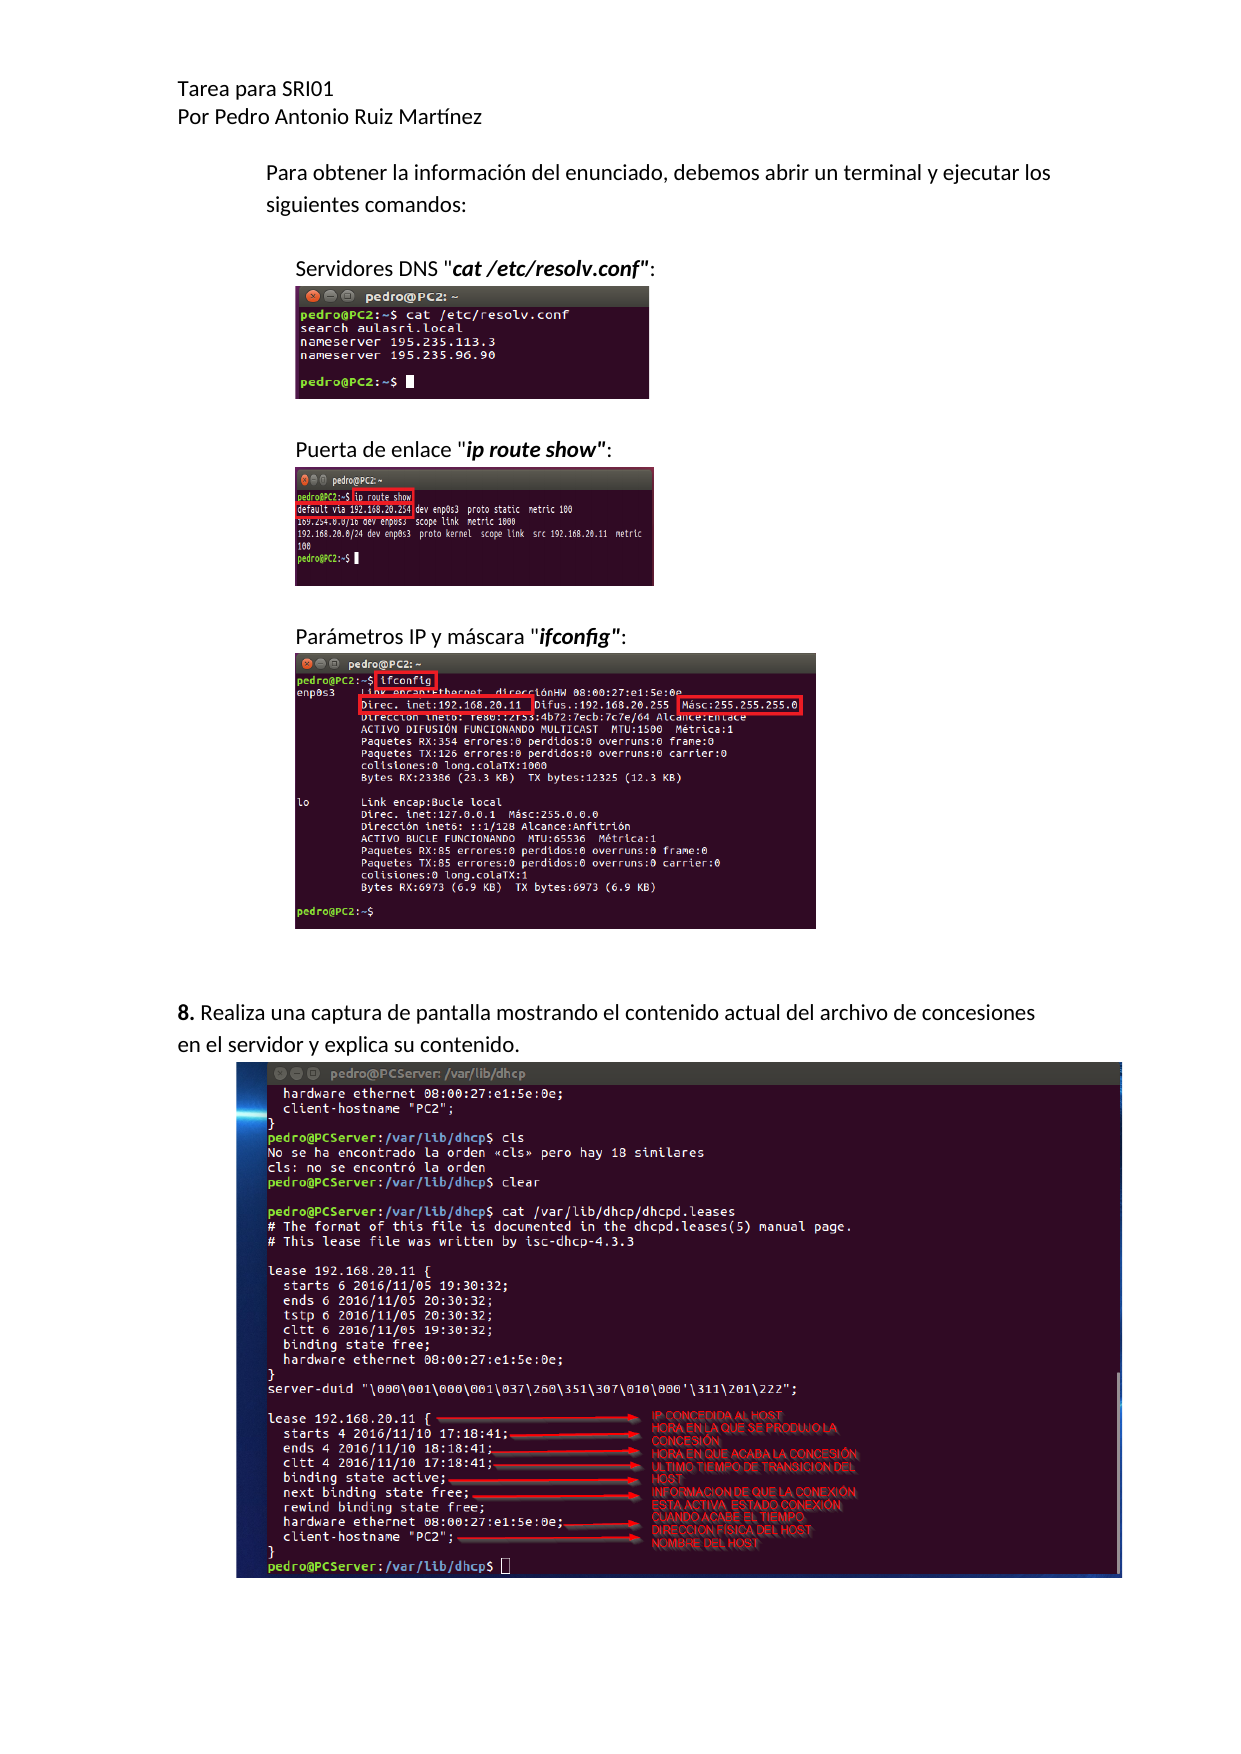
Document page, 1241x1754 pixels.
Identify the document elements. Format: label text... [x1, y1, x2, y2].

picture [295, 286, 650, 399]
list Para obtener la información del enunciado, debemos abrir un terminal y ejecutar los siguientes comandos: [266, 158, 1063, 218]
list Puerta de enlace "ip route show": [266, 435, 1063, 463]
picture [236, 1062, 1123, 1578]
list Servidores DNS "cat /etc/resolv.conf": [266, 254, 1063, 282]
list 8. Realiza una captura de pantalla mostrando el contenido actual del archivo de concesiones en el servidor y explica su contenido. [177, 998, 1063, 1058]
list Parámetros IP y máscara "ifconfig": [266, 622, 1063, 650]
picture [295, 653, 816, 929]
picture [295, 467, 654, 586]
